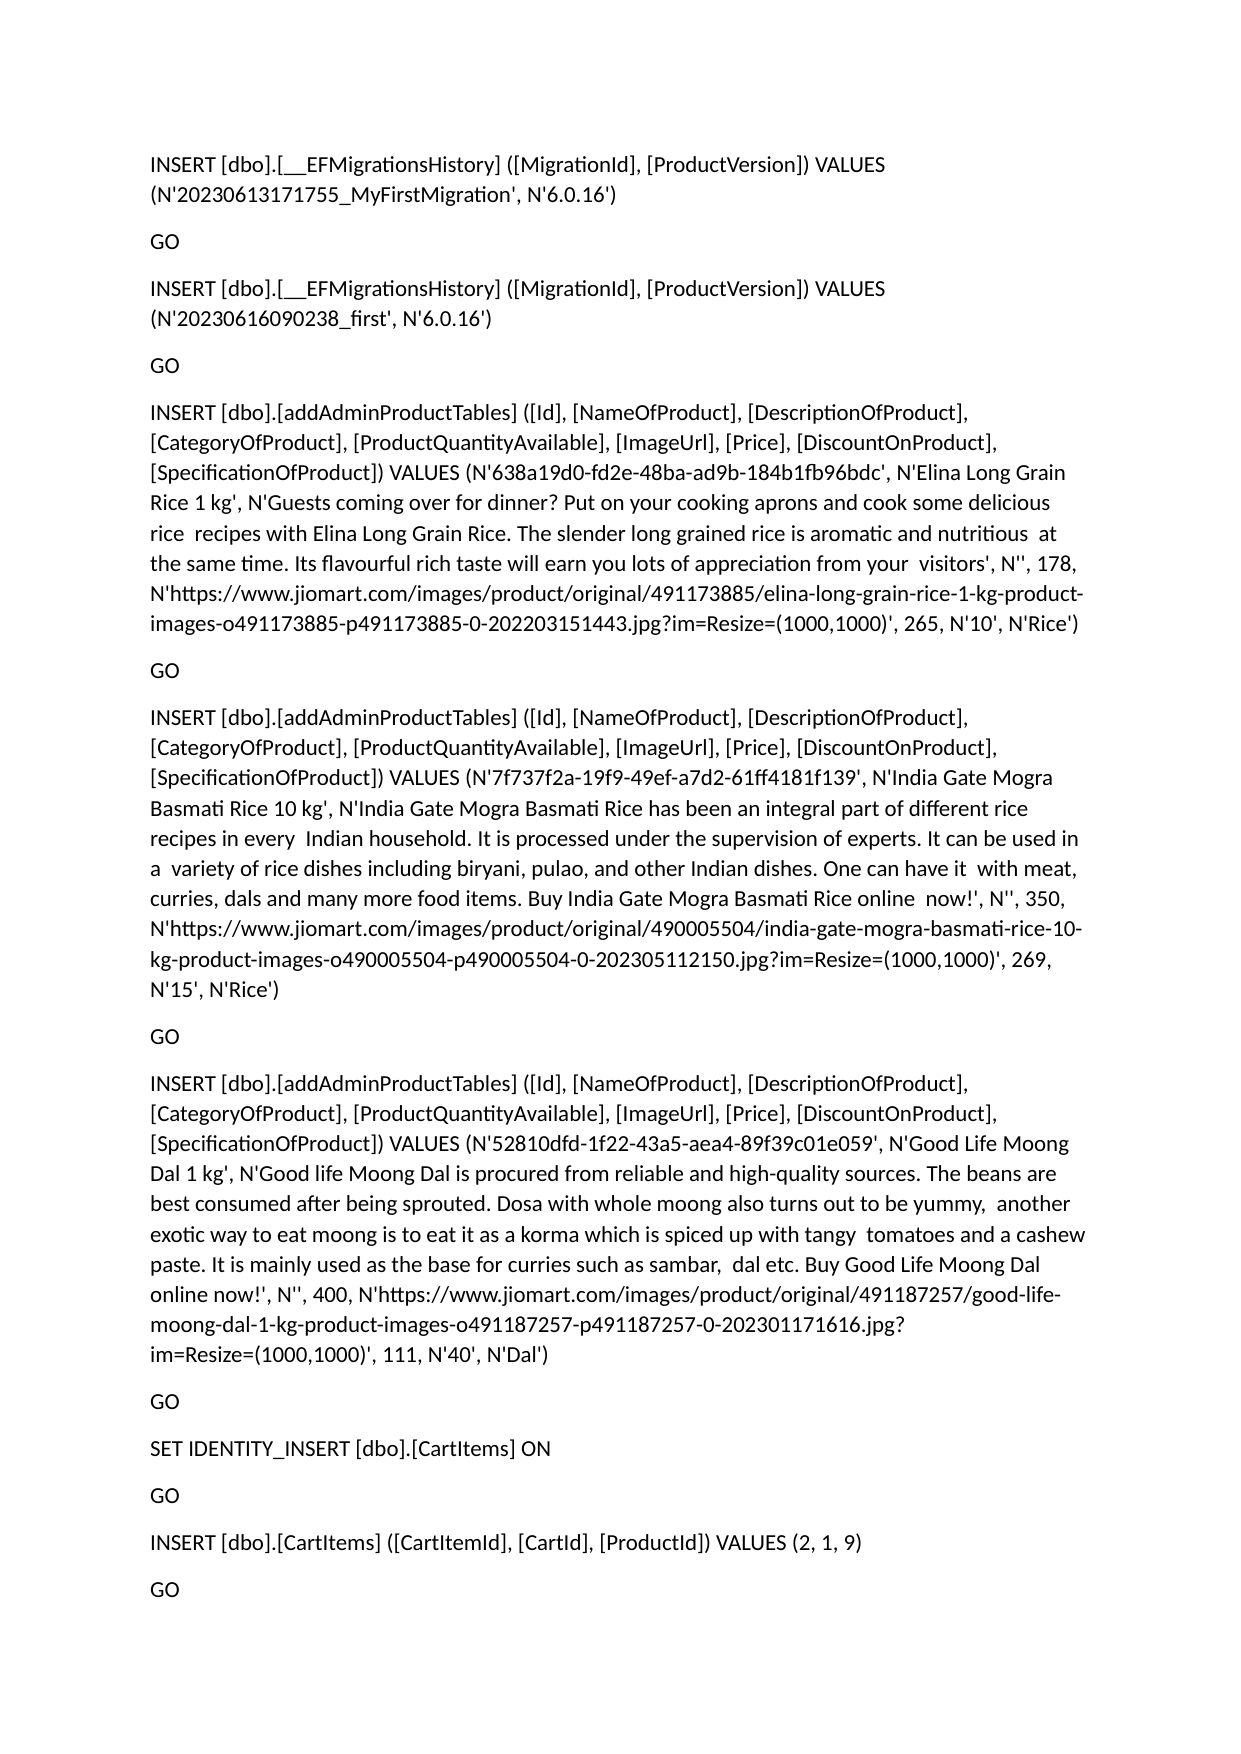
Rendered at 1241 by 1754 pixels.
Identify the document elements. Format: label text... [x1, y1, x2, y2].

text INSERT [dbo].[addAdminProductTables] ([Id], [NameOfProduct], [DescriptionOfProduct], [CategoryOfProduct], [ProductQuantityAvailable], [ImageUrl], [Price], [DiscountOnProduct], [SpecificationOfProduct]) VALUES (N'7f737f2a-19f9-49ef-a7d2-61ff4181f139', N'India Gate Mogra Basmati Rice 10 kg', N'India Gate Mogra Basmati Rice has been an integral part of different rice recipes in every Indian household. It is processed under the supervision of experts. It can be used in a variety of rice dishes including biryani, pulao, and other Indian dishes. One can have it with meat, curries, dals and many more food items. Buy India Gate Mogra Basmati Rice online now!', N'', 350, N'https://www.jiomart.com/images/product/original/490005504/india-gate-mogra-basmati-rice-10-kg-product-images-o490005504-p490005504-0-202305112150.jpg?im=Resize=(1000,1000)', 269, N'15', N'Rice') [150, 703, 1090, 1003]
text GO [150, 1022, 1090, 1050]
text GO [150, 227, 1090, 255]
text GO [150, 1575, 1090, 1603]
text INSERT [dbo].[__EFMigrationsHistory] ([MigrationId], [ProductVersion]) VALUES (N'20230613171755_MyFirstMigration', N'6.0.16') [150, 150, 1090, 208]
text GO [150, 1481, 1090, 1509]
text INSERT [dbo].[addAdminProductTables] ([Id], [NameOfProduct], [DescriptionOfProduct], [CategoryOfProduct], [ProductQuantityAvailable], [ImageUrl], [Price], [DiscountOnProduct], [SpecificationOfProduct]) VALUES (N'52810dfd-1f22-43a5-aea4-89f39c01e059', N'Good Life Moong Dal 1 kg', N'Good life Moong Dal is procured from reliable and high-quality sources. The beans are best consumed after being sprouted. Dosa with whole moong also turns out to be yummy, another exotic way to eat moong is to eat it as a korma which is spiced up with tangy tomatoes and a cashew paste. It is mainly used as the base for curries such as sambar, dal etc. Buy Good Life Moong Dal online now!', N'', 400, N'https://www.jiomart.com/images/product/original/491187257/good-life-moong-dal-1-kg-product-images-o491187257-p491187257-0-202301171616.jpg?im=Resize=(1000,1000)', 111, N'40', N'Dal') [150, 1069, 1090, 1369]
text INSERT [dbo].[CartItems] ([CartItemId], [CartId], [ProductId]) VALUES (2, 1, 9) [150, 1528, 1090, 1556]
text SET IDENTITY_INSERT [dbo].[CartItems] ON [150, 1434, 1090, 1462]
text GO [150, 656, 1090, 684]
text GO [150, 351, 1090, 379]
text INSERT [dbo].[__EFMigrationsHistory] ([MigrationId], [ProductVersion]) VALUES (N'20230616090238_first', N'6.0.16') [150, 274, 1090, 332]
text INSERT [dbo].[addAdminProductTables] ([Id], [NameOfProduct], [DescriptionOfProduct], [CategoryOfProduct], [ProductQuantityAvailable], [ImageUrl], [Price], [DiscountOnProduct], [SpecificationOfProduct]) VALUES (N'638a19d0-fd2e-48ba-ad9b-184b1fb96bdc', N'Elina Long Grain Rice 1 kg', N'Guests coming over for dinner? Put on your cooking aprons and cook some delicious rice recipes with Elina Long Grain Rice. The slender long grained rice is aromatic and nutritious at the same time. Its flavourful rich taste will earn you lots of appreciation from your visitors', N'', 178, N'https://www.jiomart.com/images/product/original/491173885/elina-long-grain-rice-1-kg-product-images-o491173885-p491173885-0-202203151443.jpg?im=Resize=(1000,1000)', 265, N'10', N'Rice') [150, 398, 1090, 637]
text GO [150, 1387, 1090, 1416]
